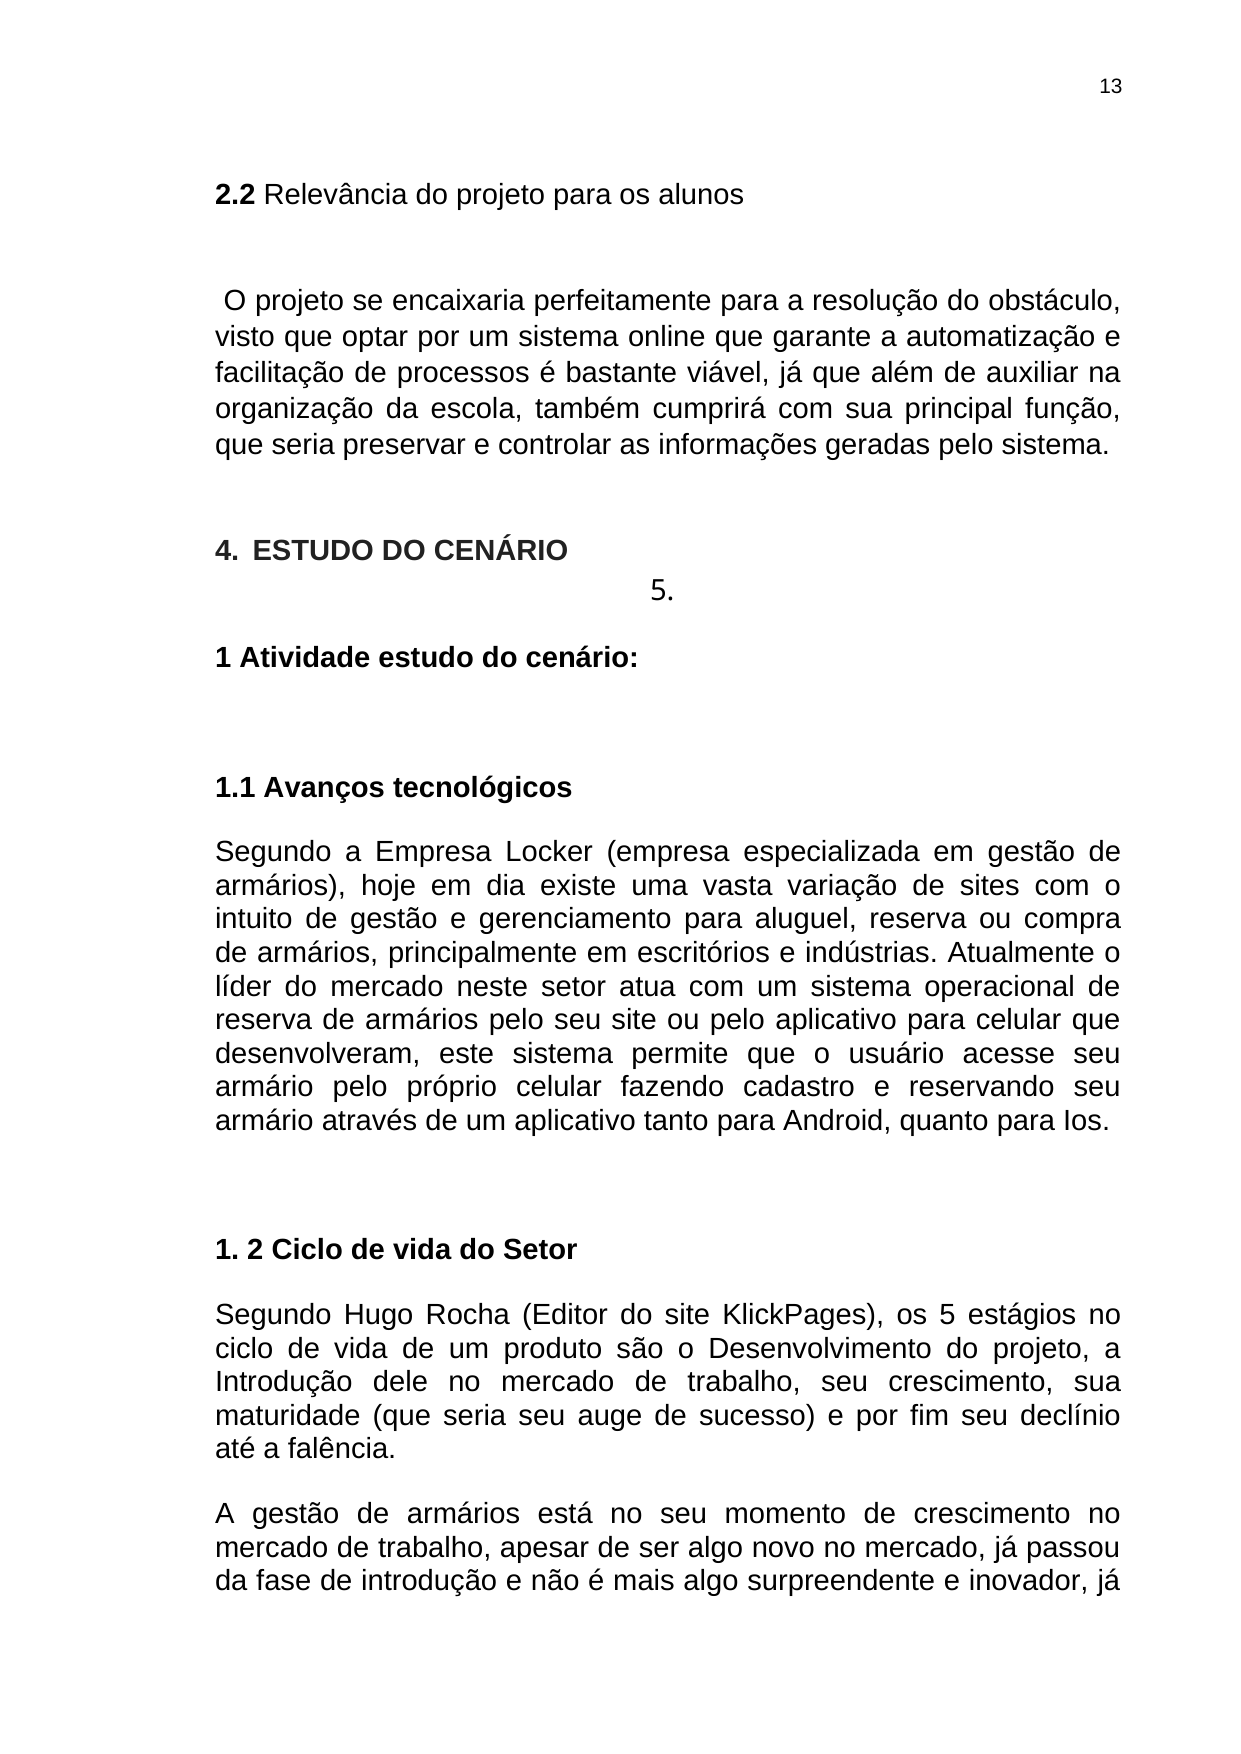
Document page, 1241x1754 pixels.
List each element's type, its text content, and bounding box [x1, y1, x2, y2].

text O projeto se encaixaria perfeitamente para a resolução do obstáculo, visto que optar por um sistema online que garante a automatização e facilitação de processos é bastante viável, já que além de auxiliar na organização da escola, também cumprirá com sua principal função, que seria preservar e controlar as informações geradas pelo sistema. [215, 283, 1122, 461]
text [215, 1496, 1122, 1597]
text 1 Atividade estudo do cenário: [215, 640, 1122, 674]
text 2.2 Relevância do projeto para os alunos [215, 177, 1122, 211]
list ESTUDO DO CENÁRIO [215, 533, 1122, 567]
text Segundo Hugo Rocha (Editor do site KlickPages), os 5 estágios no ciclo de vida de um produto são o Desenvolvimento do projeto, a Introdução dele no mercado de trabalho, seu crescimento, sua maturidade (que seria seu auge de sucesso) e por fim seu declínio até a falência. [215, 1297, 1122, 1465]
text Segundo a Empresa Locker (empresa especializada em gestão de armários), hoje em dia existe uma vasta variação de sites com o intuito de gestão e gerenciamento para aluguel, reserva ou compra de armários, principalmente em escritórios e indústrias. Atualmente o líder do mercado neste setor atua com um sistema operacional de reserva de armários pelo seu site ou pelo aplicativo para celular que desenvolveram, este sistema permite que o usuário acesse seu armário pelo próprio celular fazendo cadastro e reservando seu armário através de um aplicativo tanto para Android, quanto para Ios. [215, 834, 1122, 1136]
text 1.1 Avanços tecnológicos [215, 770, 1122, 803]
text 1. 2 Ciclo de vida do Setor [215, 1232, 1122, 1266]
